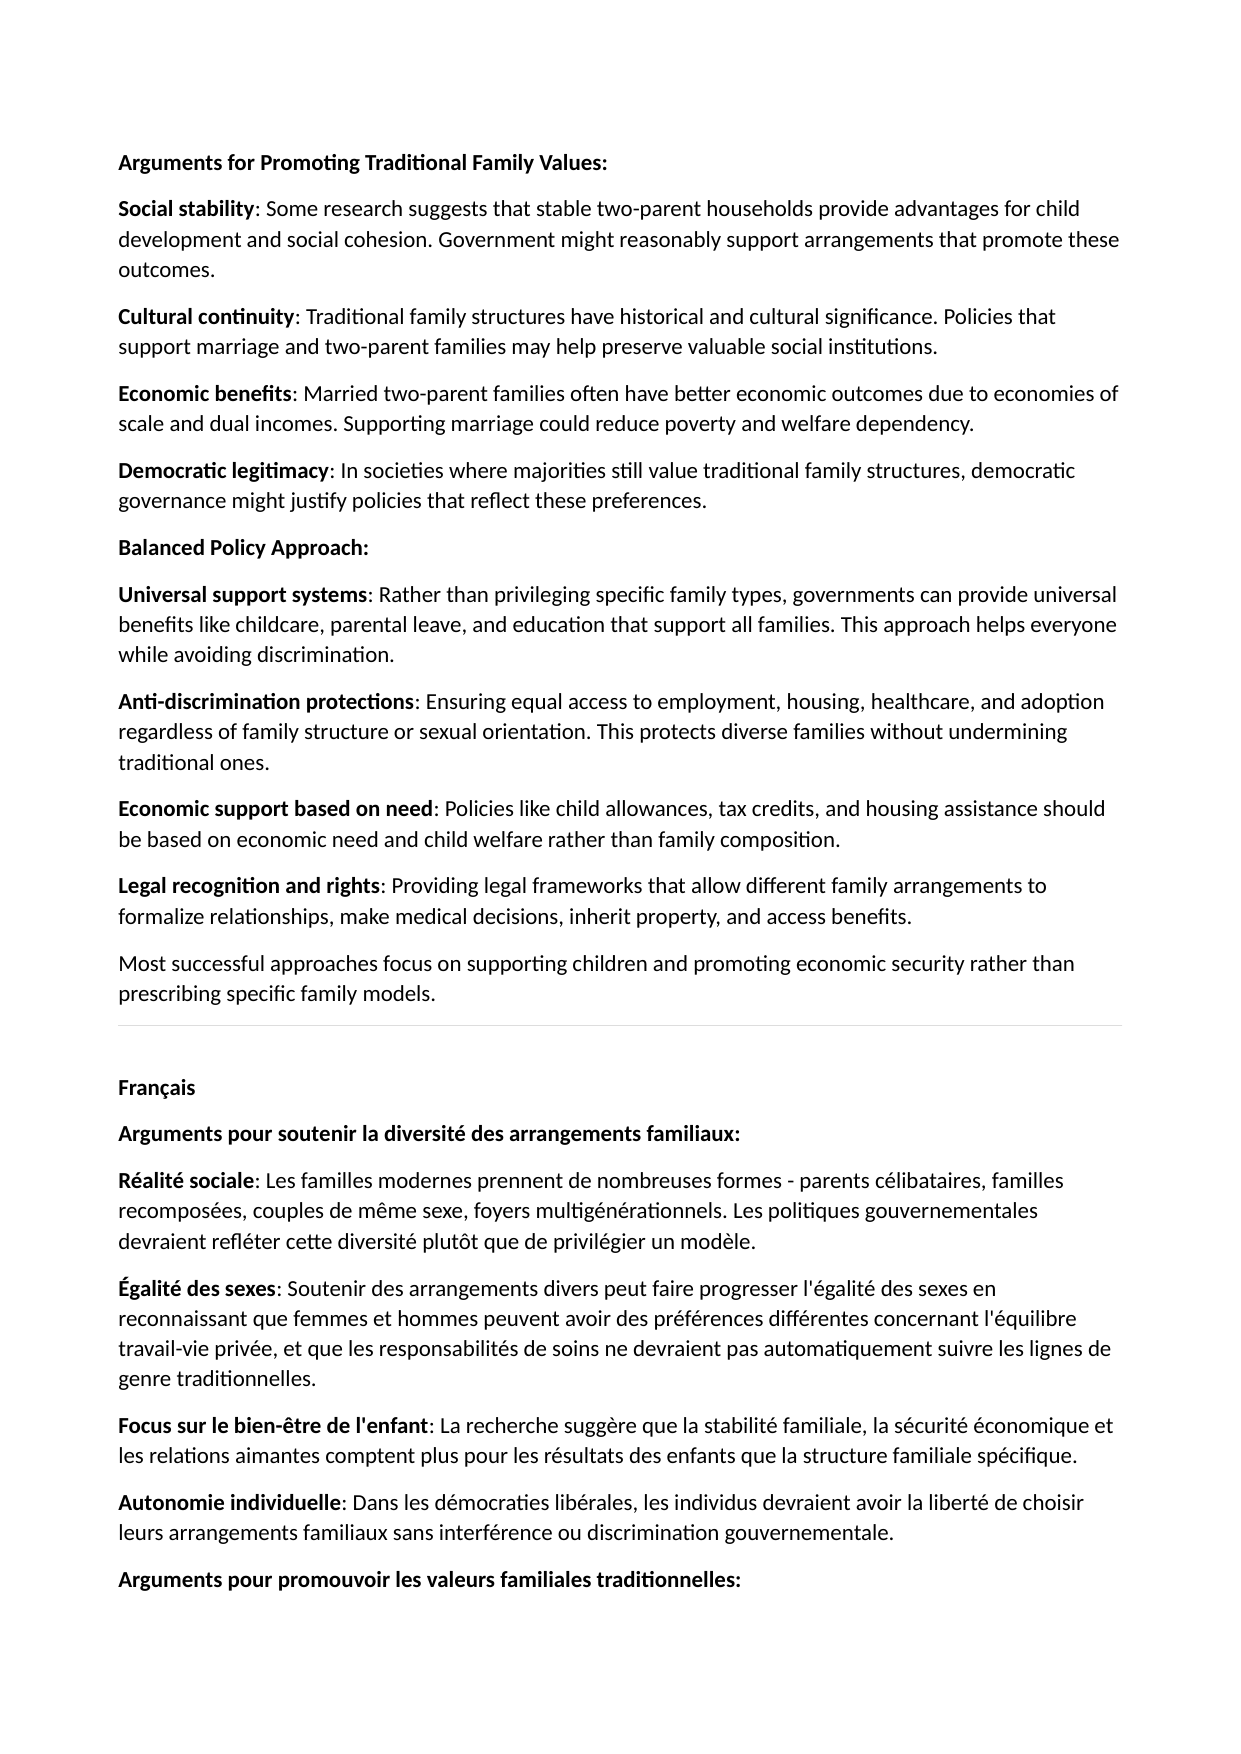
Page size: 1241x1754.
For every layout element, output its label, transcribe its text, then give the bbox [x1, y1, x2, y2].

text Autonomie individuelle: Dans les démocraties libérales, les individus devraient avoir la liberté de choisir leurs arrangements familiaux sans interférence ou discrimination gouvernementale. [118, 1488, 1122, 1546]
text Arguments pour promouvoir les valeurs familiales traditionnelles: [118, 1565, 1122, 1593]
text Economic benefits: Married two-parent families often have better economic outcomes due to economies of scale and dual incomes. Supporting marriage could reduce poverty and welfare dependency. [118, 379, 1122, 437]
text Égalité des sexes: Soutenir des arrangements divers peut faire progresser l'égalité des sexes en reconnaissant que femmes et hommes peuvent avoir des préférences différentes concernant l'équilibre travail-vie privée, et que les responsabilités de soins ne devraient pas automatiquement suivre les lignes de genre traditionnelles. [118, 1274, 1122, 1392]
text Democratic legitimacy: In societies where majorities still value traditional family structures, democratic governance might justify policies that reflect these preferences. [118, 456, 1122, 514]
text Réalité sociale: Les familles modernes prennent de nombreuses formes - parents célibataires, familles recomposées, couples de même sexe, foyers multigénérationnels. Les politiques gouvernementales devraient refléter cette diversité plutôt que de privilégier un modèle. [118, 1166, 1122, 1255]
text Universal support systems: Rather than privileging specific family types, governments can provide universal benefits like childcare, parental leave, and education that support all families. This approach helps everyone while avoiding discrimination. [118, 580, 1122, 668]
text Legal recognition and rights: Providing legal frameworks that allow different family arrangements to formalize relationships, make medical decisions, inherit property, and access benefits. [118, 872, 1122, 930]
text Arguments for Promoting Traditional Family Values: [118, 148, 1122, 176]
text Français [118, 1073, 1122, 1101]
text Anti-discrimination protections: Ensuring equal access to employment, housing, healthcare, and adoption regardless of family structure or sexual orientation. This protects diverse families without undermining traditional ones. [118, 687, 1122, 776]
text Focus sur le bien-être de l'enfant: La recherche suggère que la stabilité familiale, la sécurité économique et les relations aimantes comptent plus pour les résultats des enfants que la structure familiale spécifique. [118, 1411, 1122, 1469]
text Balanced Policy Approach: [118, 533, 1122, 561]
text Economic support based on need: Policies like child allowances, tax credits, and housing assistance should be based on economic need and child welfare rather than family composition. [118, 794, 1122, 853]
text Cultural continuity: Traditional family structures have historical and cultural significance. Policies that support marriage and two-parent families may help preserve valuable social institutions. [118, 302, 1122, 360]
text Social stability: Some research suggests that stable two-parent households provide advantages for child development and social cohesion. Government might reasonably support arrangements that promote these outcomes. [118, 194, 1122, 283]
text Arguments pour soutenir la diversité des arrangements familiaux: [118, 1119, 1122, 1147]
text Most successful approaches focus on supporting children and promoting economic security rather than prescribing specific family models. [118, 949, 1122, 1007]
